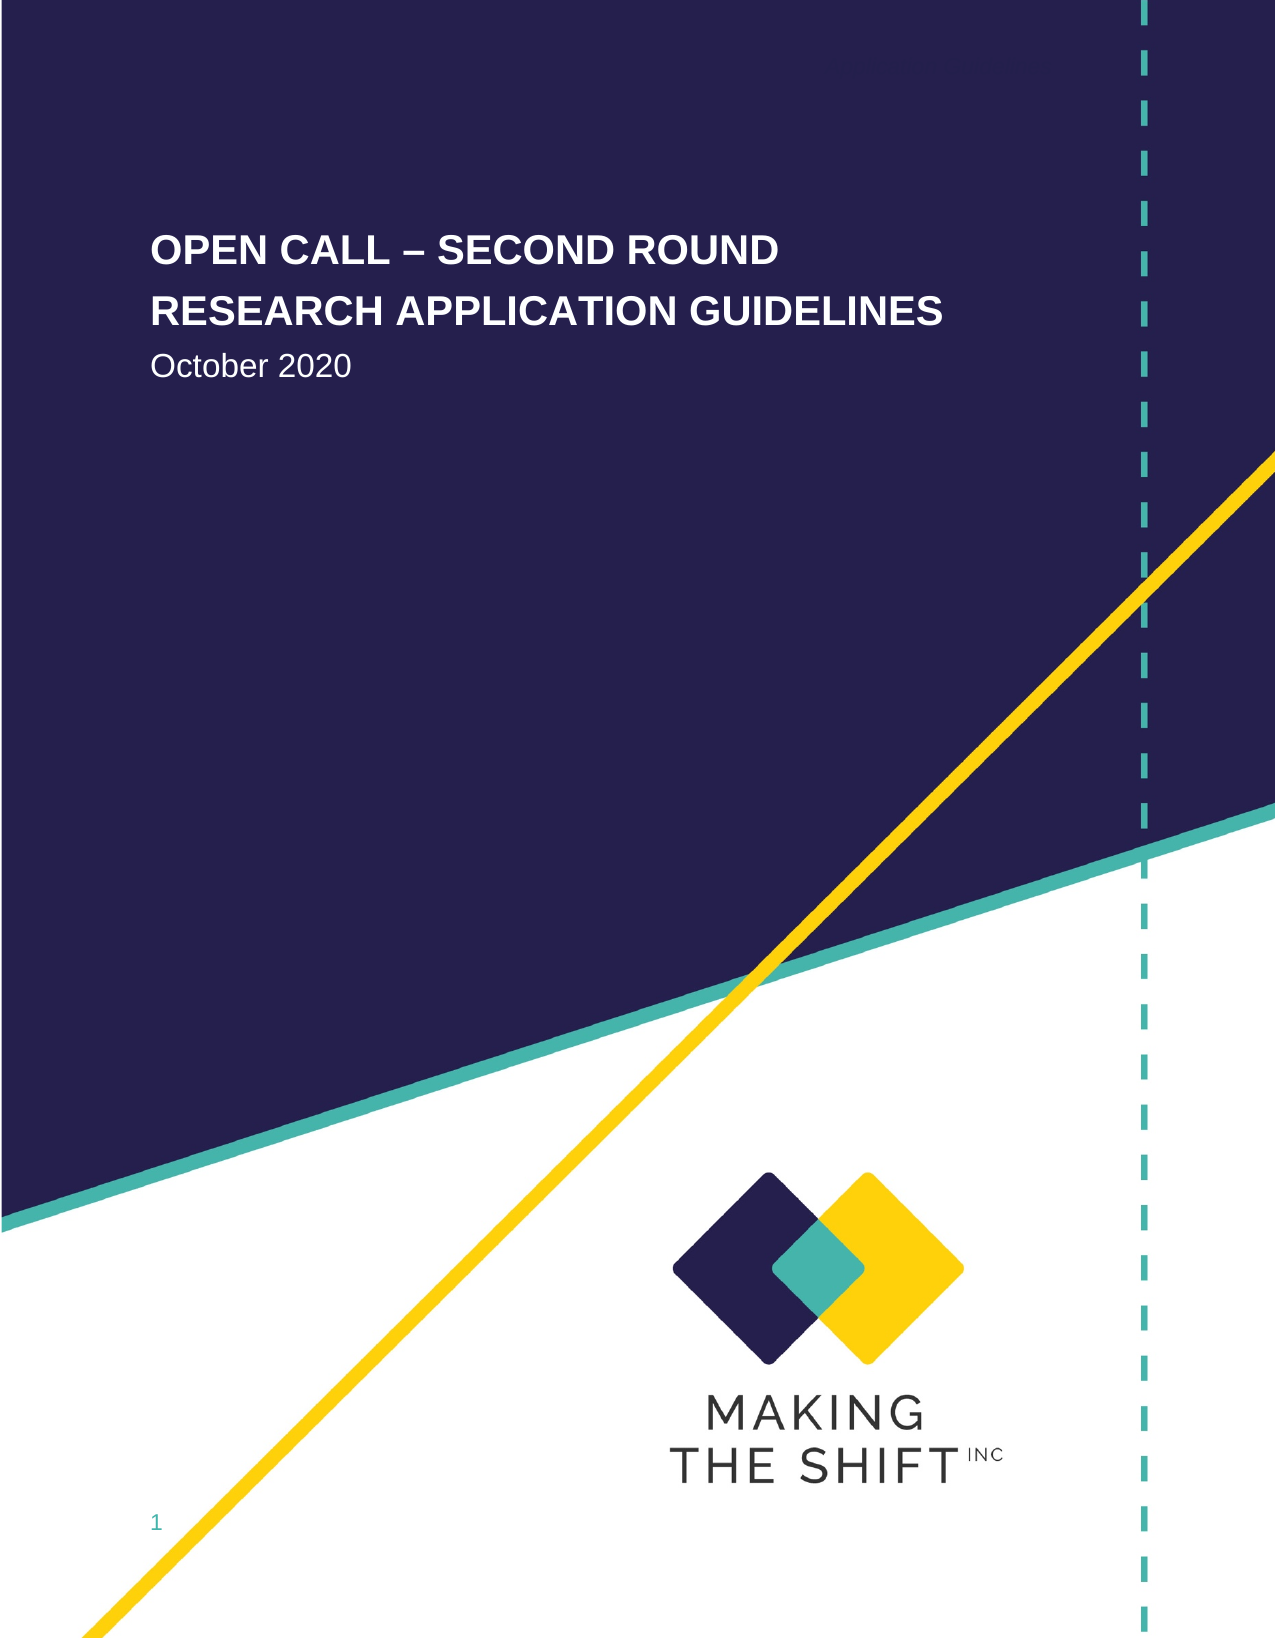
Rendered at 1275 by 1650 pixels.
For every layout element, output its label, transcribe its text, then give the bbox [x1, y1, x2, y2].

text October 2020 [150, 346, 1125, 385]
text RESEARCH APPLICATION GUIDELINES [150, 286, 1125, 334]
text OPEN CALL – SECOND ROUND [150, 225, 1125, 273]
picture [1, 0, 1275, 1638]
